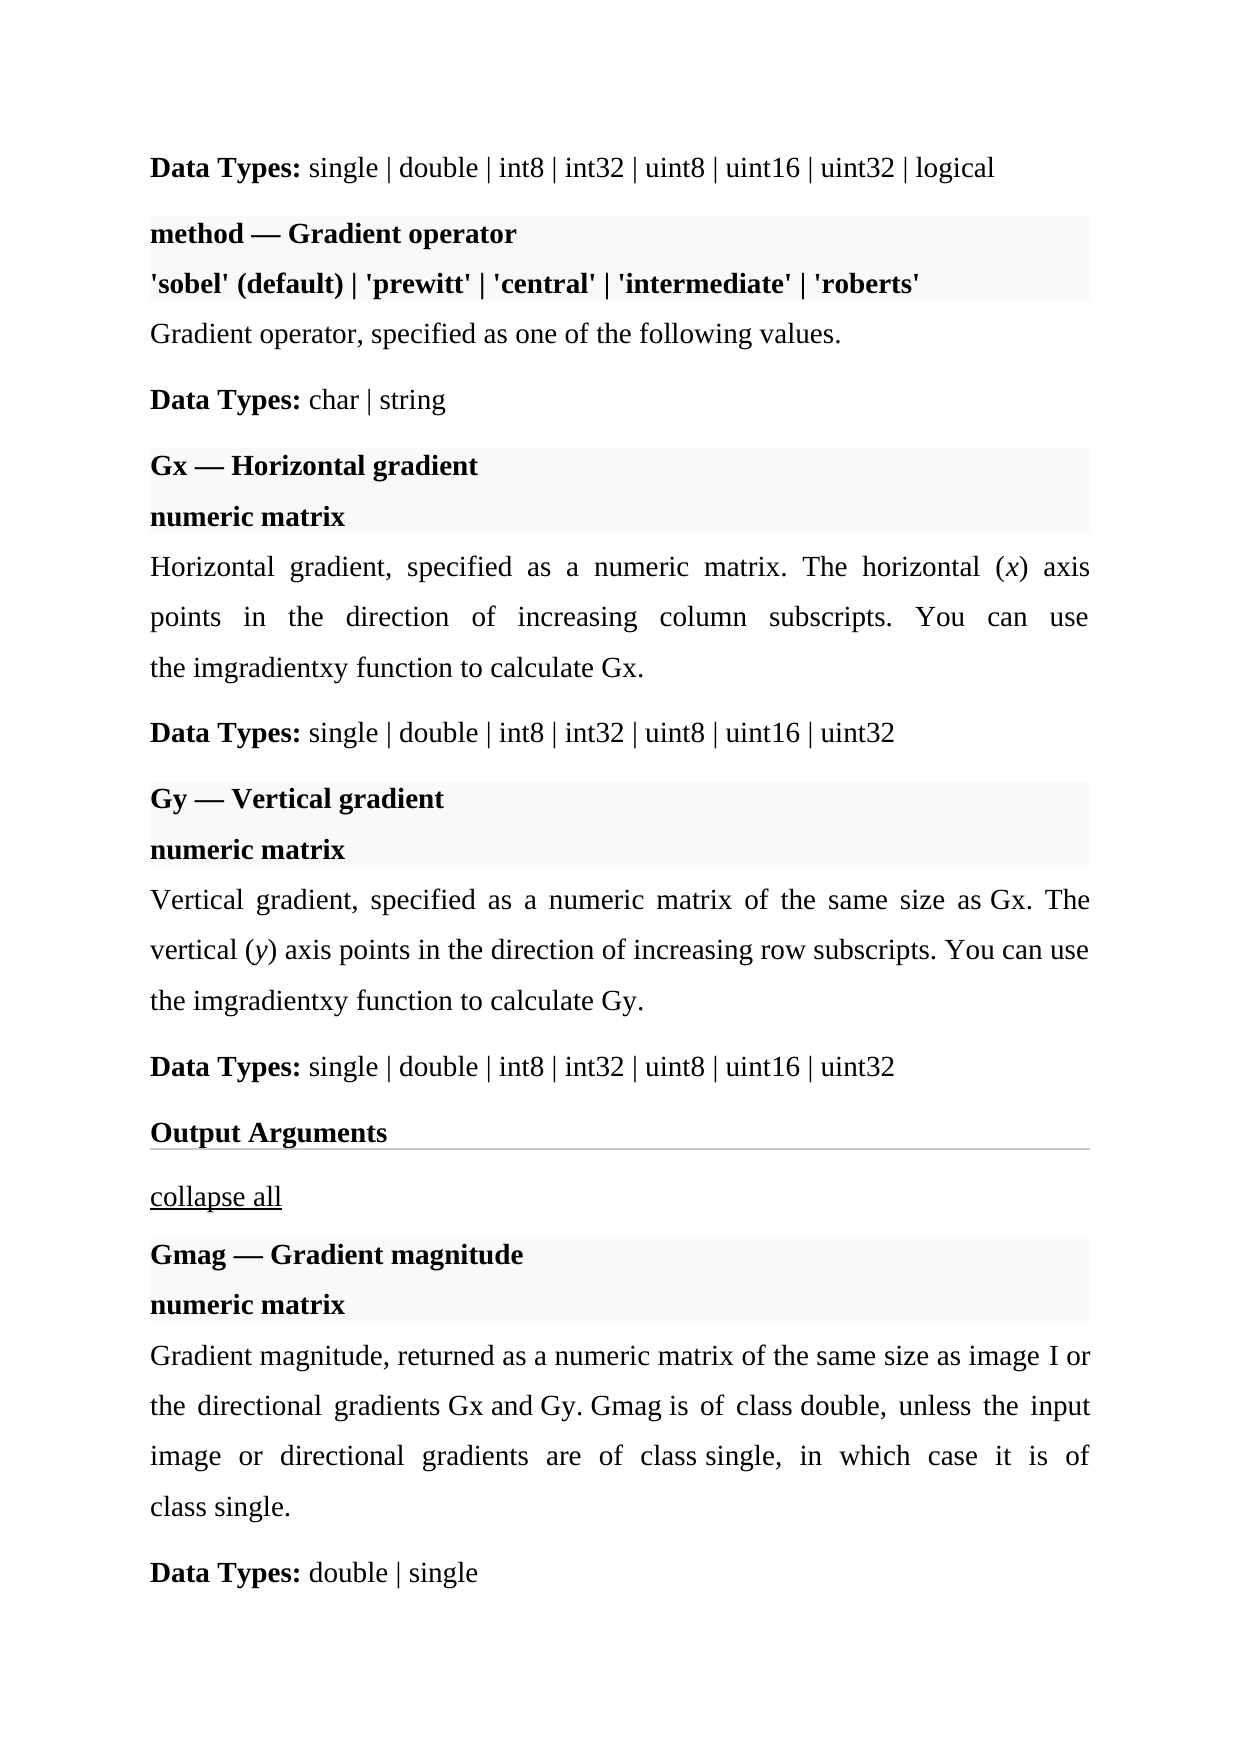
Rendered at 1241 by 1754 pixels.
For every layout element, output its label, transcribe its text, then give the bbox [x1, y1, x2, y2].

subtitle Gmag — Gradient magnitude numeric matrix [150, 1237, 1090, 1321]
subtitle Gy — Vertical gradient numeric matrix [150, 782, 1090, 865]
list Data Types: single | double | int8 | int32 | uint8 | uint16 | uint32 [150, 716, 1090, 749]
subtitle Gx — Horizontal gradient numeric matrix [150, 448, 1090, 532]
text Gradient operator, specified as one of the following values. [150, 317, 1090, 350]
list Data Types: single | double | int8 | int32 | uint8 | uint16 | uint32 | logical [150, 150, 1090, 183]
list Data Types: char | string [150, 382, 1090, 416]
text Horizontal gradient, specified as a numeric matrix. The horizontal (x) axis points in the direction of increasing column subscripts. You can use the imgradientxy function to calculate Gx. [150, 549, 1090, 683]
list Data Types: double | single [150, 1555, 1090, 1588]
text Gradient magnitude, returned as a numeric matrix of the same size as image I or the directional gradients Gx and Gy. Gmag is of class double, unless the input image or directional gradients are of class single, in which case it is of class single. [150, 1338, 1090, 1522]
text Vertical gradient, specified as a numeric matrix of the same size as Gx. The vertical (y) axis points in the direction of increasing row subscripts. You can use the imgradientxy function to calculate Gy. [150, 882, 1090, 1016]
text collapse all [150, 1179, 1090, 1213]
list Data Types: single | double | int8 | int32 | uint8 | uint16 | uint32 [150, 1049, 1090, 1082]
subtitle Output Arguments [150, 1115, 1090, 1148]
subtitle method — Gradient operator 'sobel' (default) | 'prewitt' | 'central' | 'intermediate' | 'roberts' [150, 216, 1090, 300]
